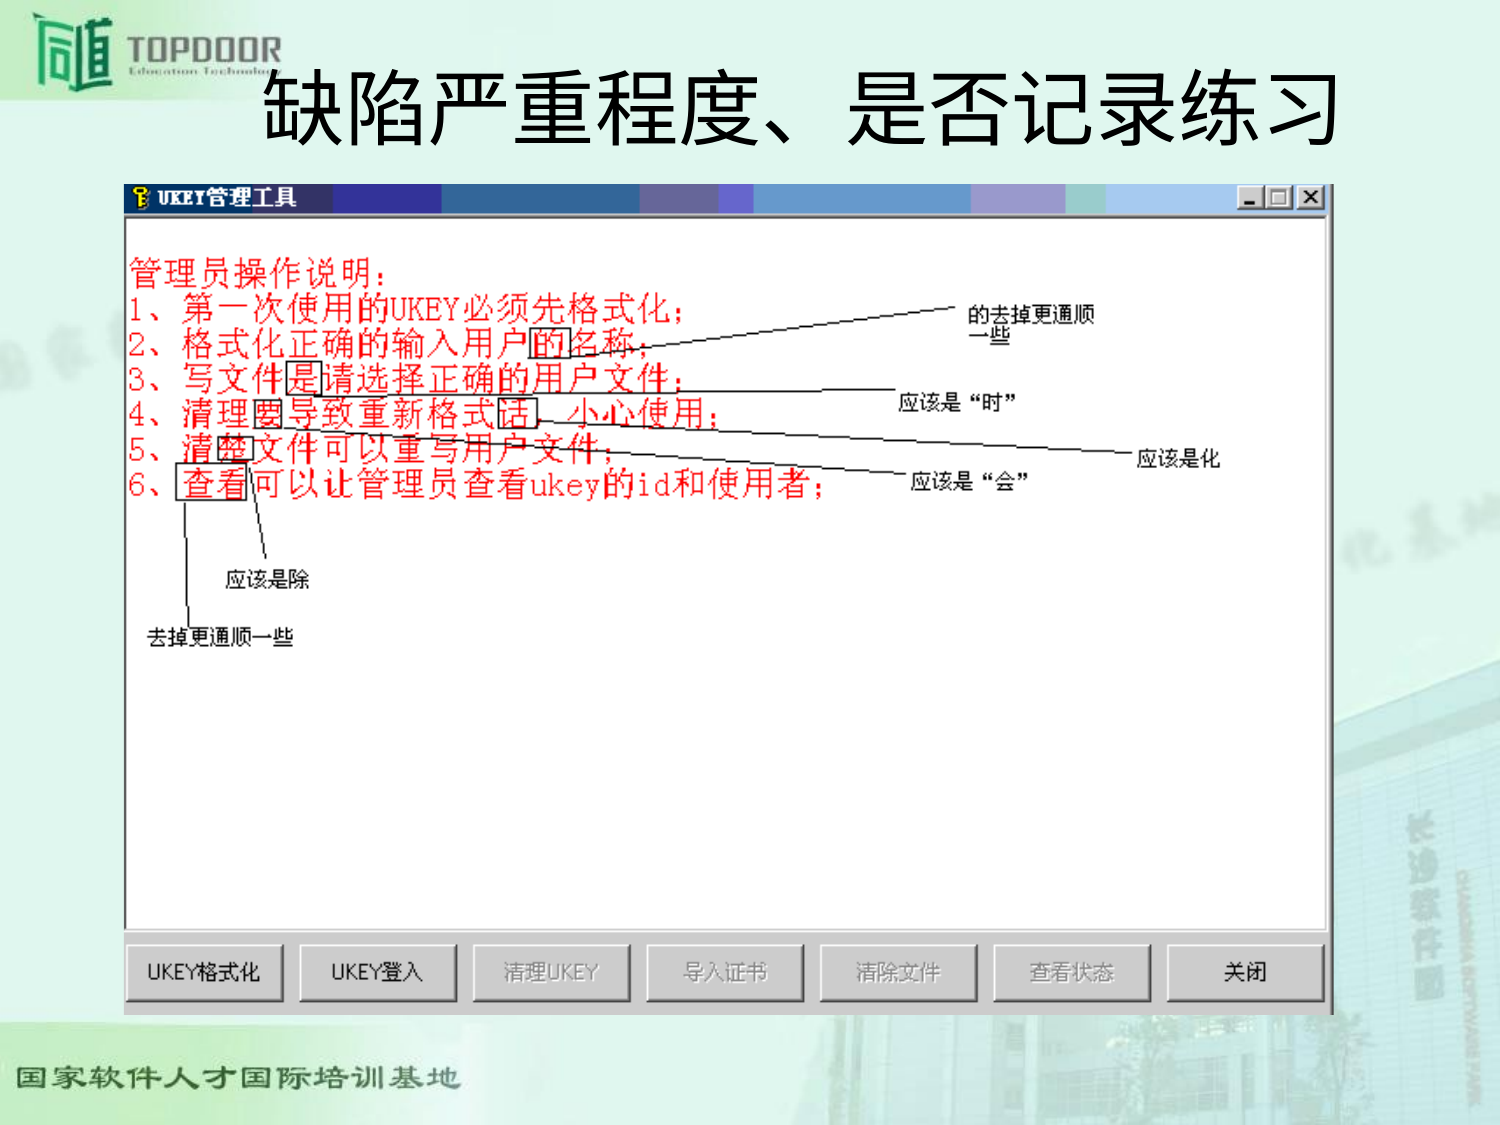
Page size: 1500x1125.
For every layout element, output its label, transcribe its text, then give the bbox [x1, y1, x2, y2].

picture [0, 0, 1500, 1125]
subtitle 缺陷严重程度、是否记录练习 [189, 56, 1417, 160]
